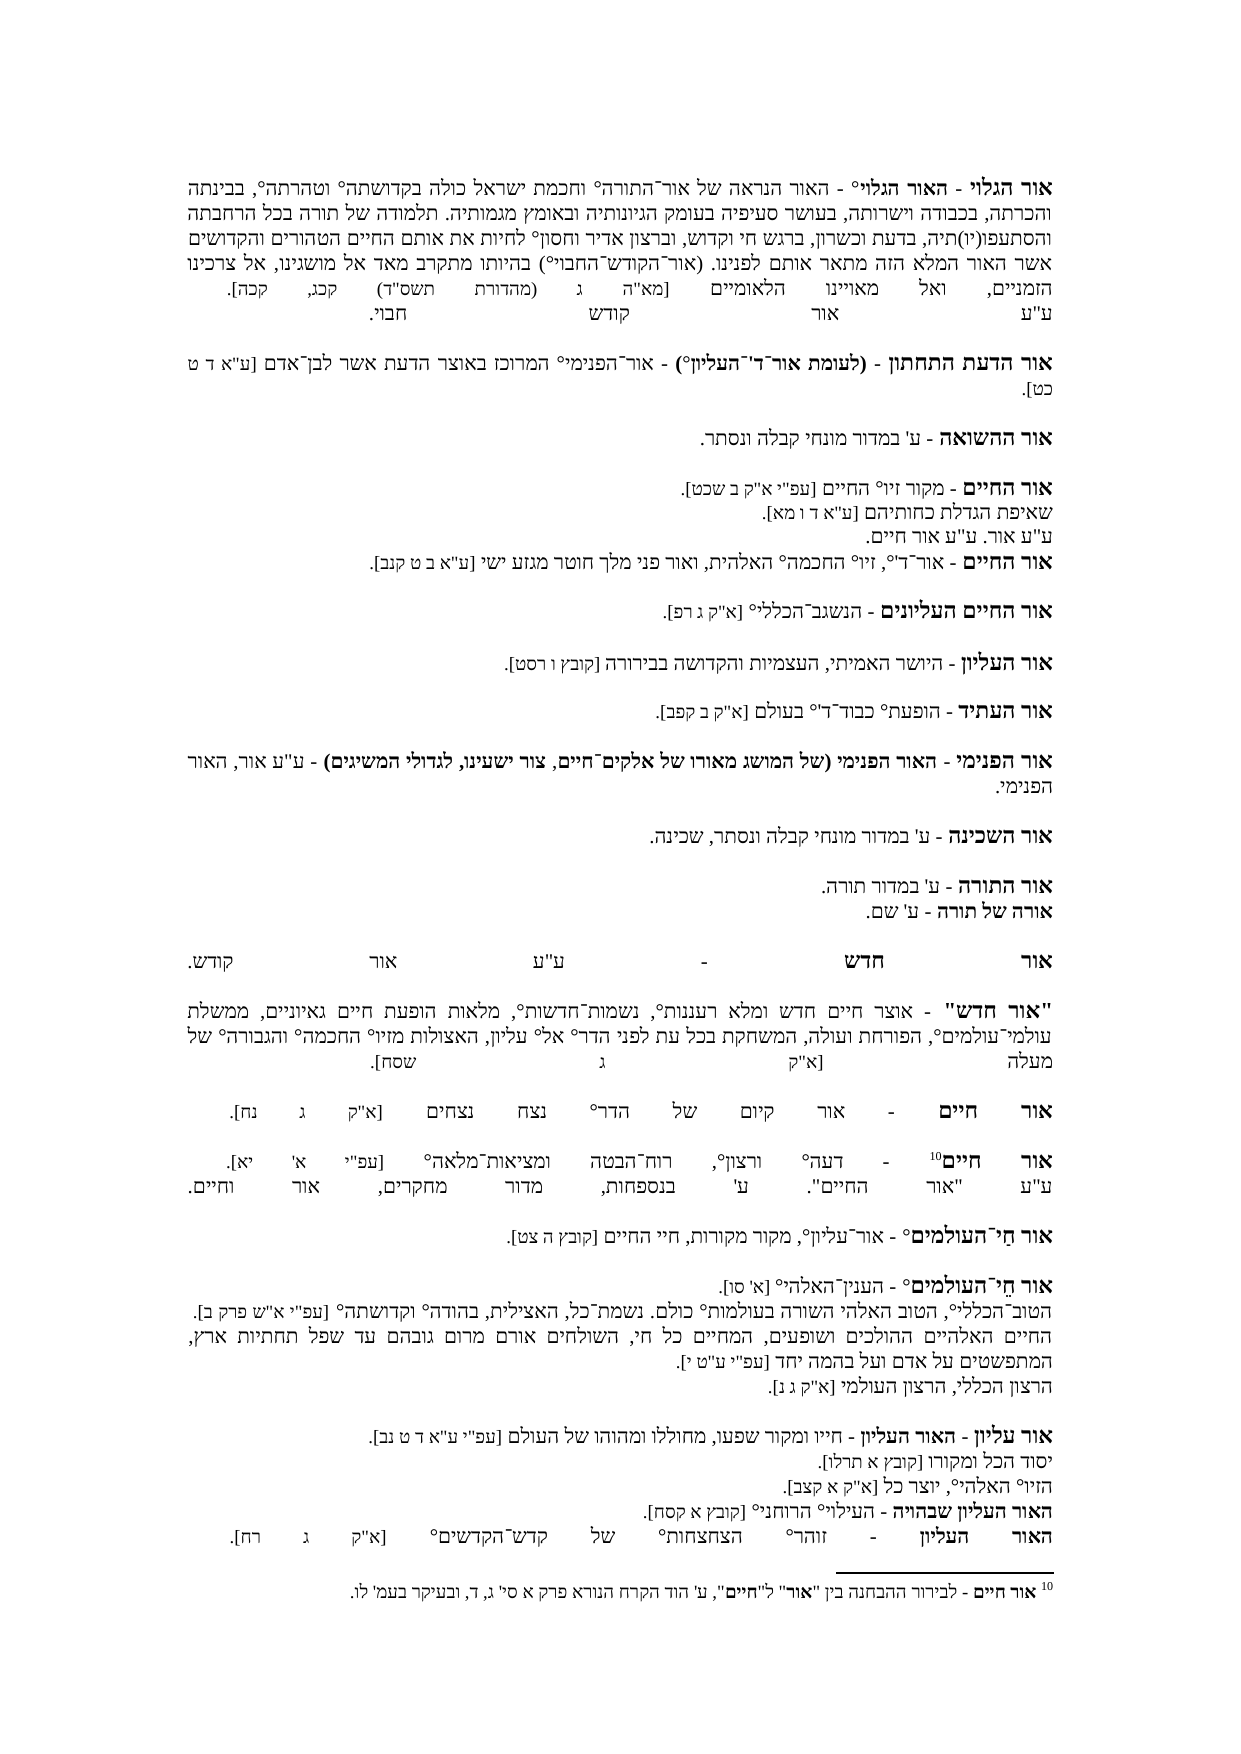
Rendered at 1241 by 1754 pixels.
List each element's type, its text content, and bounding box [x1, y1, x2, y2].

text שאיפת הגדלת כחותיהם [ע"א ד ו מא]. ע"ע אור. ע"ע אור חיים. אור החיים - אור־ד'°, זיו° החכמה° האלהית, ואור פני מלך חוטר מגזע ישי [ע"א ב ט קנב]. [187, 500, 1053, 598]
text אור ההשואה - ע' במדור מונחי קבלה ונסתר. [187, 425, 1053, 450]
text אור הדעת התחתון - (לעומת אור־ד'־העליון°) - אור־הפנימי° המרוכז באוצר הדעת אשר לבן־אדם [ע"א ד ט כט]. [187, 350, 1053, 425]
text אור החיים העליונים - הנשגב־הכללי° [א"ק ג רפ]. [187, 598, 1053, 623]
text אור חַי־העולמים° - אור־עליון°, מקור מקורות, חיי החיים [קובץ ה צט]. [187, 1224, 1053, 1249]
text אורה של תורה - ע' שם. [187, 899, 1053, 924]
text אור החיים - מקור זיו° החיים [עפ"י א"ק ב שכט]. [187, 450, 1053, 500]
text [187, 1524, 1053, 1549]
text הזיו° האלהי°, יוצר כל [א"ק א קצב]. האור העליון שבהויה - העילוי° הרוחני° [קובץ א קסח]. [187, 1474, 1053, 1524]
text אור השכינה - ע' במדור מונחי קבלה ונסתר, שכינה. אור התורה - ע' במדור תורה. [187, 824, 1053, 899]
text הטוב־הכללי°, הטוב האלהי השורה בעולמות° כולם. נשמת־כל, האצילית, בהודה° וקדושתה° [עפ"י א"ש פרק ב]. החיים האלהיים ההולכים ושופעים, המחיים כל חי, השולחים אורם מרום גובהם עד שפל תחתיות ארץ, המתפשטים על אדם ועל בהמה יחד [עפ"י ע"ט י]. [187, 1299, 1053, 1374]
text אור העליון - היושר האמיתי, העצמיות והקדושה בבירורה [קובץ ו רסט]. [187, 648, 1053, 699]
text אור הגלוי - האור הגלוי° - האור הנראה של אור־התורה° וחכמת ישראל כולה בקדושתה° וטהרתה°, בבינתה והכרתה, בכבודה וישרותה, בעושר סעיפיה בעומק הגיונותיה ובאומץ מגמותיה. תלמודה של תורה בכל הרחבתה והסתעפו(יו)תיה, בדעת וכשרון, ברגש חי וקדוש, וברצון אדיר וחסון° לחיות את אותם החיים הטהורים והקדושים אשר האור המלא הזה מתאר אותם לפנינו. (אור־הקודש־החבוי°) בהיותו מתקרב מאד אל מושגינו, אל צרכינו הזמניים, ואל מאויינו הלאומיים [מא"ה ג (מהדורת תשס"ד) קכג, קכה]. ע"ע אור קודש חבוי. [187, 150, 1053, 350]
text אור חדש - ע"ע אור קודש. "אור חדש" - אוצר חיים חדש ומלא רעננות°, נשמות־חדשות°, מלאות הופעת חיים גאיוניים, ממשלת עולמי־עולמים°, הפורחת ועולה, המשחקת בכל עת לפני הדר° אל° עליון, האצולות מזיו° החכמה° והגבורה° של מעלה [א"ק ג שסח]. אור חיים - אור קיום של הדר° נצח נצחים [א"ק ג נח]. אור חיים - דעה° ורצון°, רוח־הבטה ומציאות־מלאה° [עפ"י א' יא]. ע"ע "אור החיים". ע' בנספחות, מדור מחקרים, אור וחיים. [187, 949, 1053, 1224]
text אור העתיד - הופעת° כבוד־ד'° בעולם [א"ק ב קפב]. [187, 699, 1053, 724]
text אור חֵי־העולמים° - הענין־האלהי° [א' סו]. [187, 1274, 1053, 1299]
text אור הפנימי - האור הפנימי (של המושג מאורו של אלקים־חיים, צור ישעינו, לגדולי המשיגים) - ע"ע אור, האור הפנימי. [187, 749, 1053, 799]
text אור עליון - האור העליון - חייו ומקור שפעו, מחוללו ומהוהו של העולם [עפ"י ע"א ד ט נב]. יסוד הכל ומקורו [קובץ א תרלו]. [187, 1424, 1053, 1474]
text הרצון הכללי, הרצון העולמי [א"ק ג נ]. [187, 1374, 1053, 1424]
